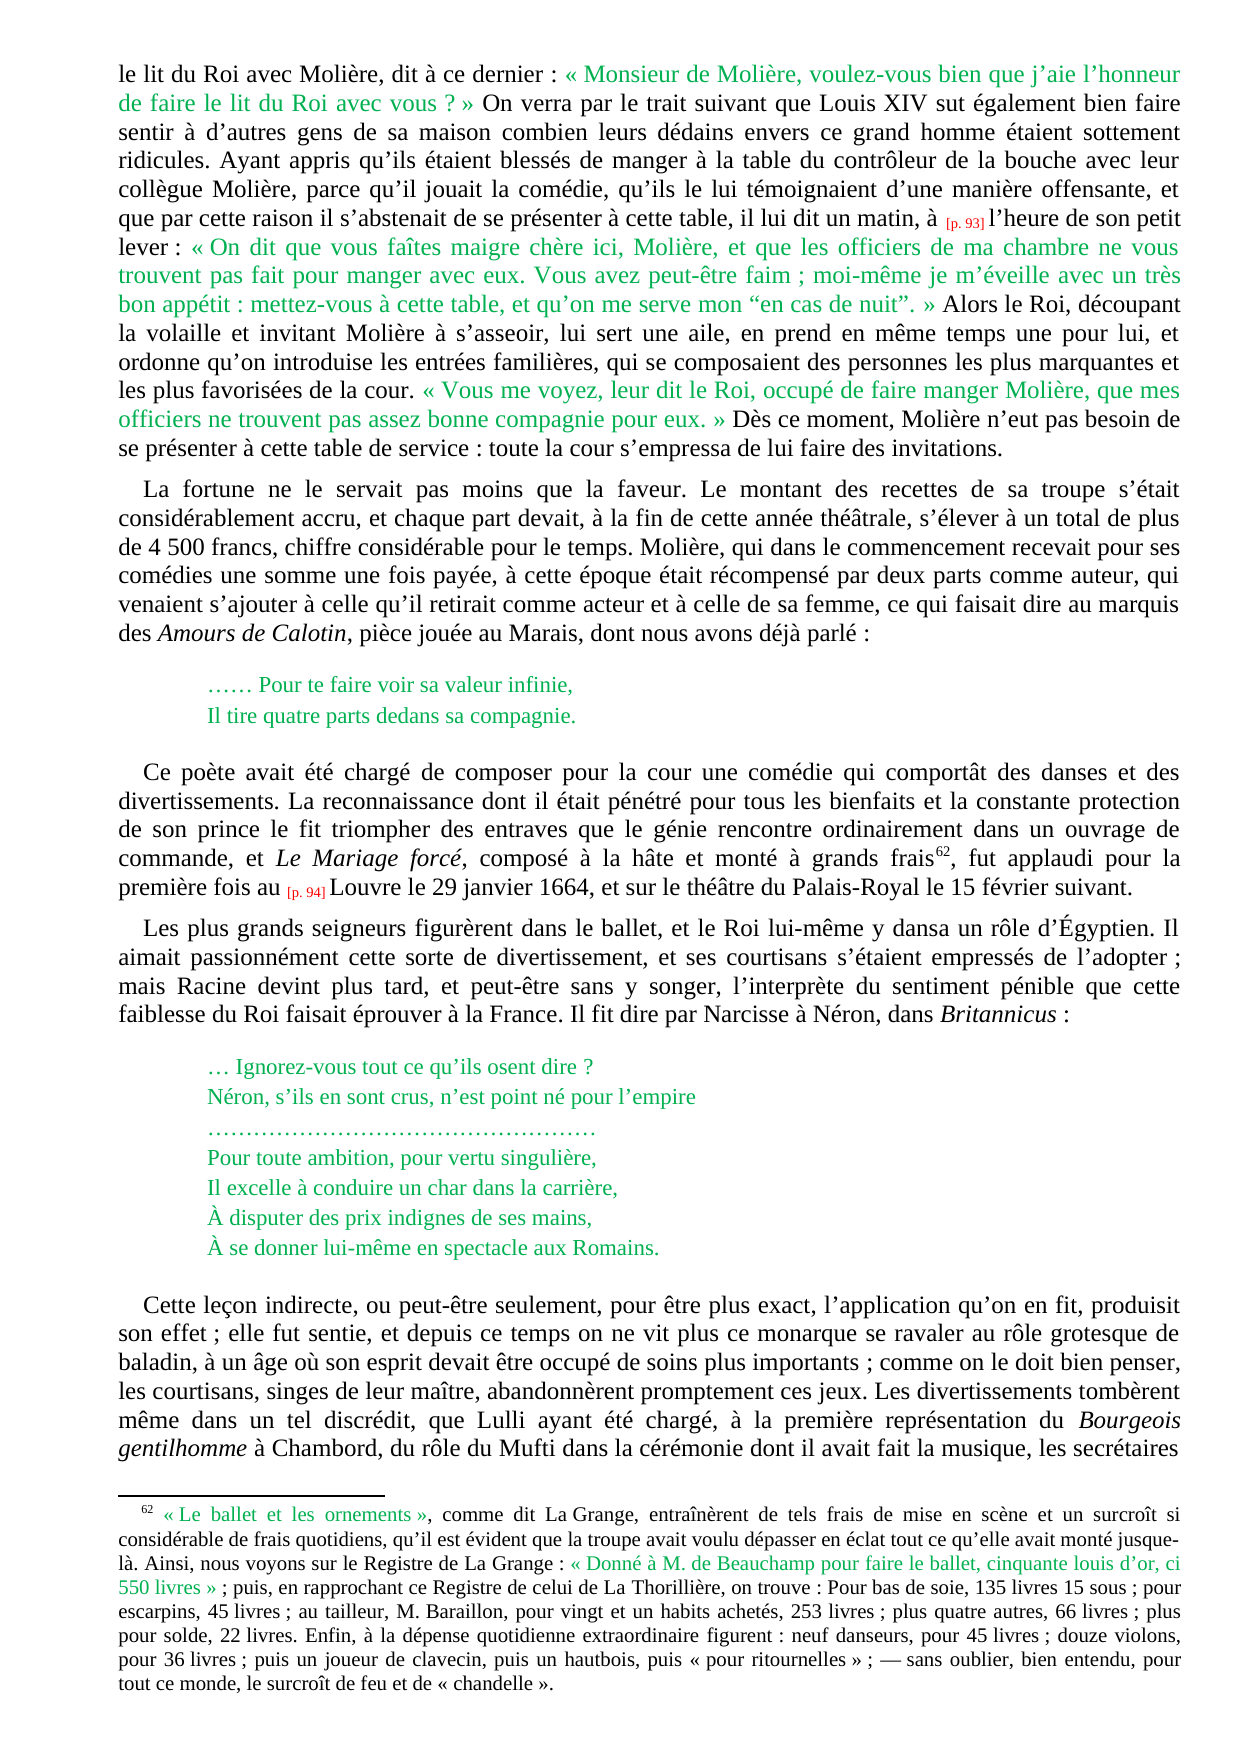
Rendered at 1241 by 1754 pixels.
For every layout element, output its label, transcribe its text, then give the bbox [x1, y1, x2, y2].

text Néron, s’ils en sont crus, n’est point né pour l’empire [207, 1083, 1181, 1110]
text Les plus grands seigneurs figurèrent dans le ballet, et le Roi lui-même y dansa un rôle d’Égyptien. Il aimait passionnément cette sorte de divertissement, et ses courtisans s’étaient empressés de l’adopter ; mais Racine devint plus tard, et peut-être sans y songer, l’interprète du sentiment pénible que cette faiblesse du Roi faisait éprouver à la France. Il fit dire par Narcisse à Néron, dans Britannicus : [118, 913, 1181, 1028]
text La fortune ne le servait pas moins que la faveur. Le montant des recettes de sa troupe s’était considérablement accru, et chaque part devait, à la fin de cette année théâtrale, s’élever à un total de plus de 4 500 francs, chiffre considérable pour le temps. Molière, qui dans le commencement recevait pour ses comédies une somme une fois payée, à cette époque était récompensé par deux parts comme auteur, qui venaient s’ajouter à celle qu’il retirait comme acteur et à celle de sa femme, ce qui faisait dire au marquis des Amours de Calotin, pièce jouée au Marais, dont nous avons déjà parlé : [118, 474, 1181, 647]
text Il tire quatre parts dedans sa compagnie. [207, 702, 1181, 728]
text Il excelle à conduire un char dans la carrière, [207, 1174, 1181, 1200]
text …… Pour te faire voir sa valeur infinie, [207, 672, 1181, 698]
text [118, 59, 1181, 462]
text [118, 1290, 1181, 1462]
text À disputer des prix indignes de ses mains, [207, 1204, 1181, 1231]
text À se donner lui-même en spectacle aux Romains. [207, 1234, 1181, 1261]
text … Ignorez-vous tout ce qu’ils osent dire ? [207, 1053, 1181, 1079]
text Ce poète avait été chargé de composer pour la cour une comédie qui comportât des danses et des divertissements. La reconnaissance dont il était pénétré pour tous les bienfaits et la constante protection de son prince le fit triompher des entraves que le génie rencontre ordinairement dans un ouvrage de commande, et Le Mariage forcé, composé à la hâte et monté à grands frais, fut applaudi pour la première fois au [p. 94] Louvre le 29 janvier 1664, et sur le théâtre du Palais-Royal le 15 février suivant. [118, 757, 1181, 901]
text …………………………………………… [207, 1114, 1181, 1140]
text Pour toute ambition, pour vertu singulière, [207, 1144, 1181, 1170]
